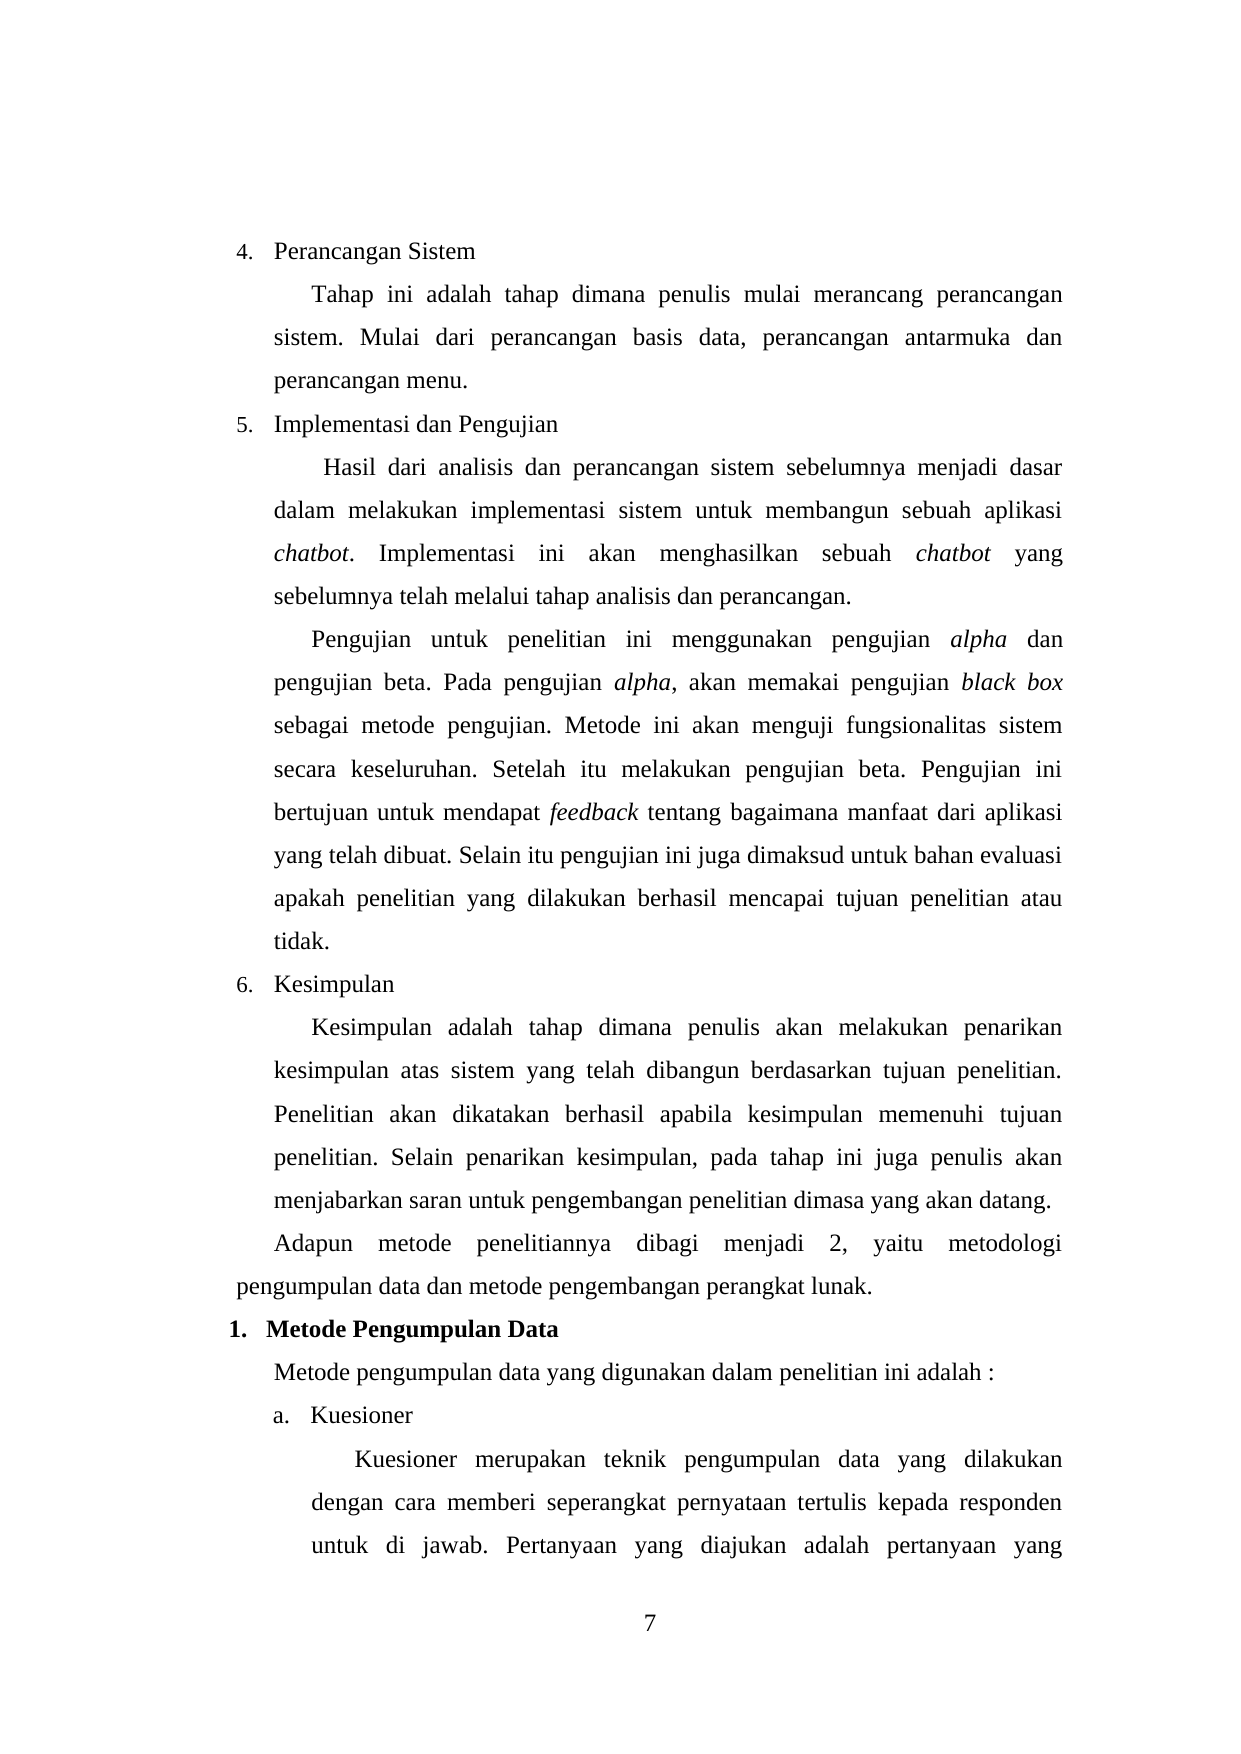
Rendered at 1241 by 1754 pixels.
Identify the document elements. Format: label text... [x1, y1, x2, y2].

text Tahap ini adalah tahap dimana penulis mulai merancang perancangan sistem. Mulai dari perancangan basis data, perancangan antarmuka dan perancangan menu. [274, 279, 1063, 394]
list Metode Pengumpulan Data [228, 1314, 1063, 1343]
list Kesimpulan [236, 969, 1063, 998]
list Kuesioner [273, 1401, 1063, 1429]
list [311, 1444, 1063, 1559]
text Hasil dari analisis dan perancangan sistem sebelumnya menjadi dasar dalam melakukan implementasi sistem untuk membangun sebuah aplikasi chatbot. Implementasi ini akan menghasilkan sebuah chatbot yang sebelumnya telah melalui tahap analisis dan perancangan. [274, 452, 1063, 610]
text Metode pengumpulan data yang digunakan dalam penelitian ini adalah : [236, 1357, 1063, 1386]
list Kesimpulan adalah tahap dimana penulis akan melakukan penarikan kesimpulan atas sistem yang telah dibangun berdasarkan tujuan penelitian. Penelitian akan dikatakan berhasil apabila kesimpulan memenuhi tujuan penelitian. Selain penarikan kesimpulan, pada tahap ini juga penulis akan menjabarkan saran untuk pengembangan penelitian dimasa yang akan datang. [274, 1012, 1063, 1214]
list Implementasi dan Pengujian [236, 409, 1063, 437]
list Pengujian untuk penelitian ini menggunakan pengujian alpha dan pengujian beta. Pada pengujian alpha, akan memakai pengujian black box sebagai metode pengujian. Metode ini akan menguji fungsionalitas sistem secara keseluruhan. Setelah itu melakukan pengujian beta. Pengujian ini bertujuan untuk mendapat feedback tentang bagaimana manfaat dari aplikasi yang telah dibuat. Selain itu pengujian ini juga dimaksud untuk bahan evaluasi apakah penelitian yang dilakukan berhasil mencapai tujuan penelitian atau tidak. [274, 624, 1063, 955]
list Perancangan Sistem [236, 236, 1063, 265]
text Adapun metode penelitiannya dibagi menjadi 2, yaitu metodologi pengumpulan data dan metode pengembangan perangkat lunak. [236, 1228, 1063, 1300]
